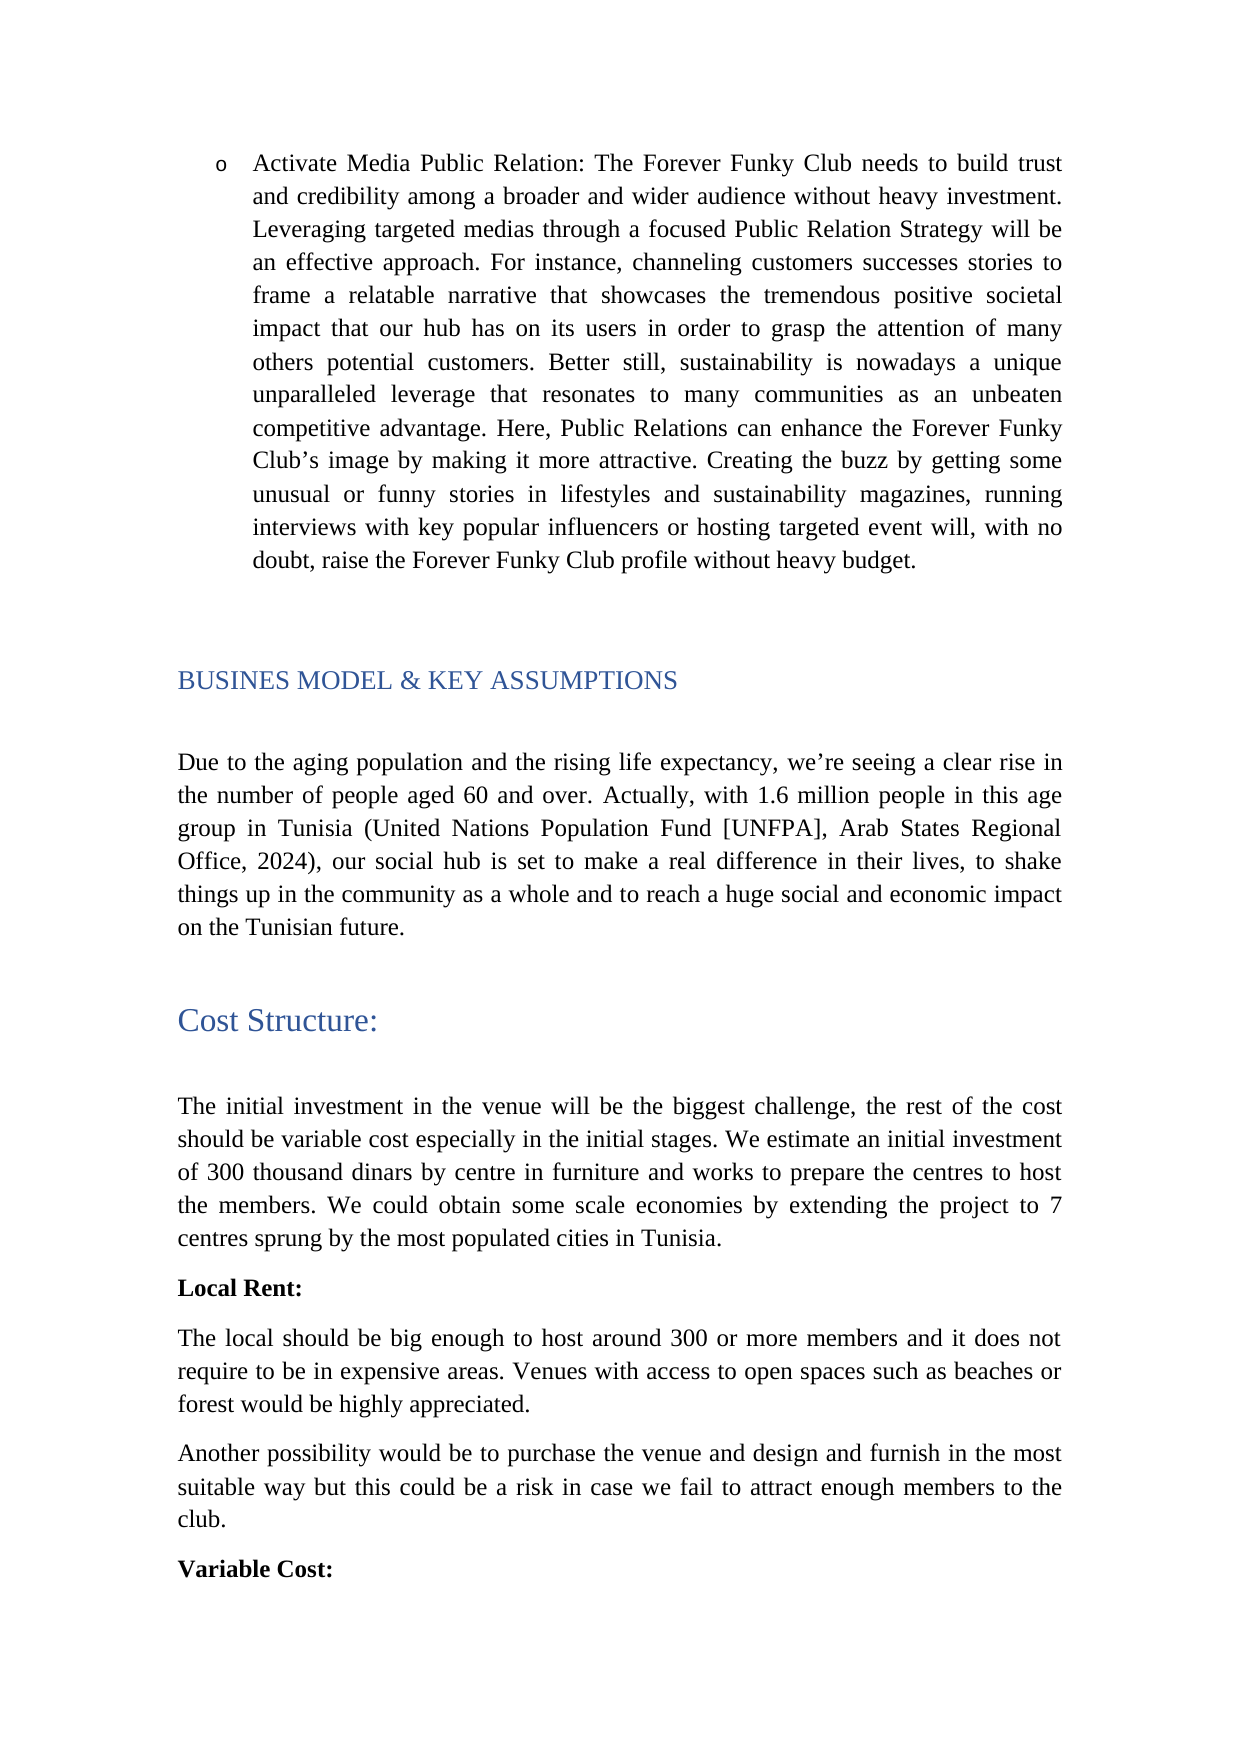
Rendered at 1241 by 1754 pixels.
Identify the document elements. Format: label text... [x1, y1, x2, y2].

subtitle BUSINES MODEL & KEY ASSUMPTIONS [177, 664, 1063, 696]
text The local should be big enough to host around 300 or more members and it does not require to be in expensive areas. Venues with access to open spaces such as beaches or forest would be highly appreciated. [177, 1323, 1063, 1418]
text Another possibility would be to purchase the venue and design and furnish in the most suitable way but this could be a risk in case we fail to attract enough members to the club. [177, 1438, 1063, 1533]
text Local Rent: [177, 1273, 1063, 1302]
subtitle Due to the aging population and the rising life expectancy, we’re seeing a clear rise in the number of people aged 60 and over. Actually, with 1.6 million people in this age group in Tunisia (United Nations Population Fund [UNFPA], Arab States Regional Office, 2024), our social hub is set to make a real difference in their lives, to shake things up in the community as a whole and to reach a huge social and economic impact on the Tunisian future. [177, 747, 1063, 941]
text Variable Cost: [177, 1554, 1063, 1583]
text The initial investment in the venue will be the biggest challenge, the rest of the cost should be variable cost especially in the initial stages. We estimate an initial investment of 300 thousand dinars by centre in furniture and works to prepare the centres to host the members. We could obtain some scale economies by extending the project to 7 centres sprung by the most populated cities in Tunisia. [177, 1091, 1063, 1252]
subtitle Cost Structure: [177, 1000, 1063, 1039]
subtitle Activate Media Public Relation: The Forever Funky Club needs to build trust and credibility among a broader and wider audience without heavy investment. Leveraging targeted medias through a focused Public Relation Strategy will be an effective approach. For instance, channeling customers successes stories to frame a relatable narrative that showcases the tremendous positive societal impact that our hub has on its users in order to grasp the attention of many others potential customers. Better still, sustainability is nowadays a unique unparalleled leverage that resonates to many communities as an unbeaten competitive advantage. Here, Public Relations can enhance the Forever Funky Club’s image by making it more attractive. Creating the buzz by getting some unusual or funny stories in lifestyles and sustainability magazines, running interviews with key popular influencers or hosting targeted event will, with no doubt, raise the Forever Funky Club profile without heavy budget. [215, 148, 1063, 573]
